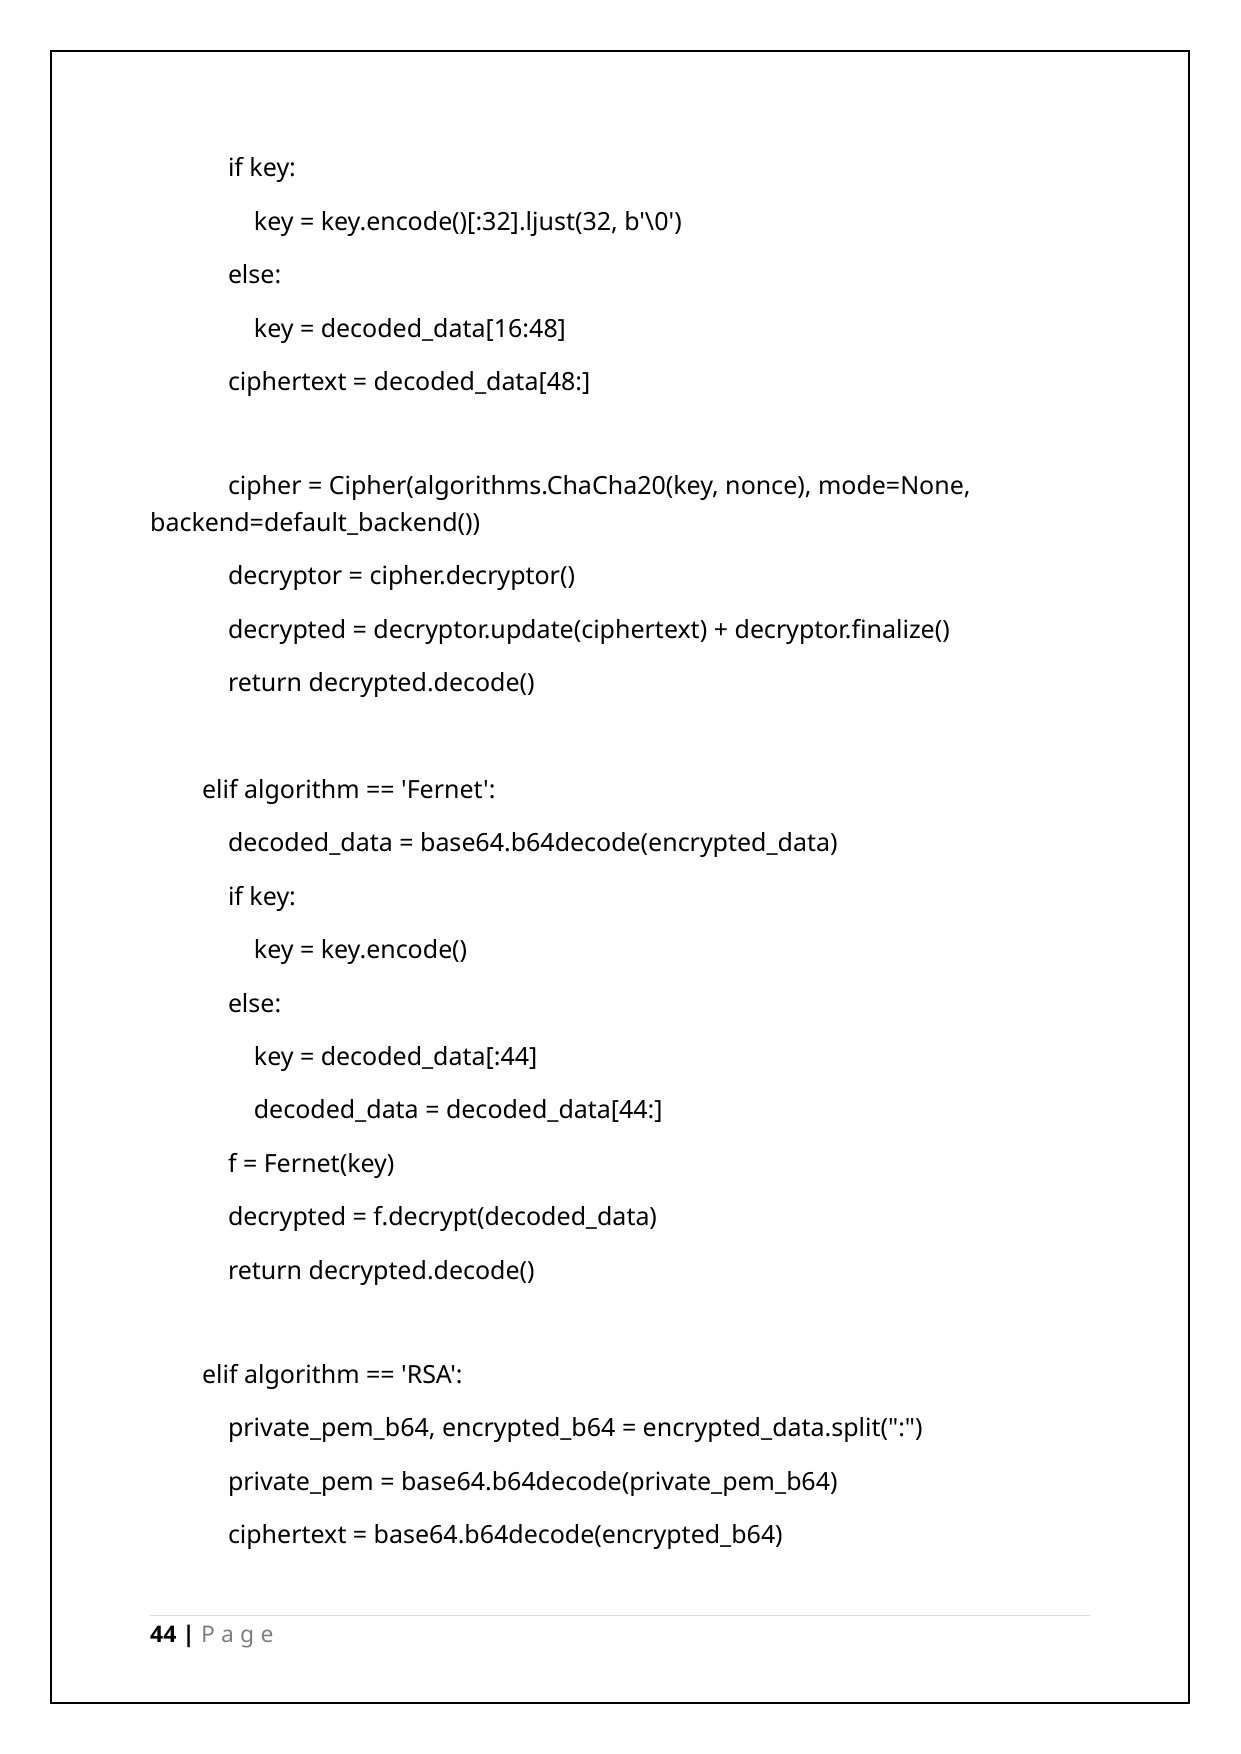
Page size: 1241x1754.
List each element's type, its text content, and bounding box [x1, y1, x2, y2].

text private_pem_b64, encrypted_b64 = encrypted_data.split(":") [150, 1410, 1090, 1444]
text ciphertext = base64.b64decode(encrypted_b64) [150, 1517, 1090, 1551]
text else: [150, 257, 1090, 291]
text else: [150, 985, 1090, 1019]
text key = decoded_data[:44] [150, 1039, 1090, 1073]
text decoded_data = decoded_data[44:] [150, 1092, 1090, 1126]
text if key: [150, 150, 1090, 184]
text elif algorithm == 'RSA': [150, 1356, 1090, 1390]
text private_pem = base64.b64decode(private_pem_b64) [150, 1463, 1090, 1497]
text elif algorithm == 'Fernet': [150, 772, 1090, 806]
text decryptor = cipher.decryptor() [150, 558, 1090, 592]
text decrypted = f.decrypt(decoded_data) [150, 1199, 1090, 1233]
text return decrypted.decode() [150, 665, 1090, 699]
text f = Fernet(key) [150, 1146, 1090, 1180]
text if key: [150, 878, 1090, 912]
text cipher = Cipher(algorithms.ChaCha20(key, nonce), mode=None, backend=default_backend()) [150, 468, 1090, 538]
text decrypted = decryptor.update(ciphertext) + decryptor.finalize() [150, 611, 1090, 645]
text key = decoded_data[16:48] [150, 310, 1090, 344]
text decoded_data = base64.b64decode(encrypted_data) [150, 825, 1090, 859]
text return decrypted.decode() [150, 1252, 1090, 1287]
text ciphertext = decoded_data[48:] [150, 364, 1090, 398]
text key = key.encode()[:32].ljust(32, b'\0') [150, 203, 1090, 237]
text key = key.encode() [150, 932, 1090, 966]
